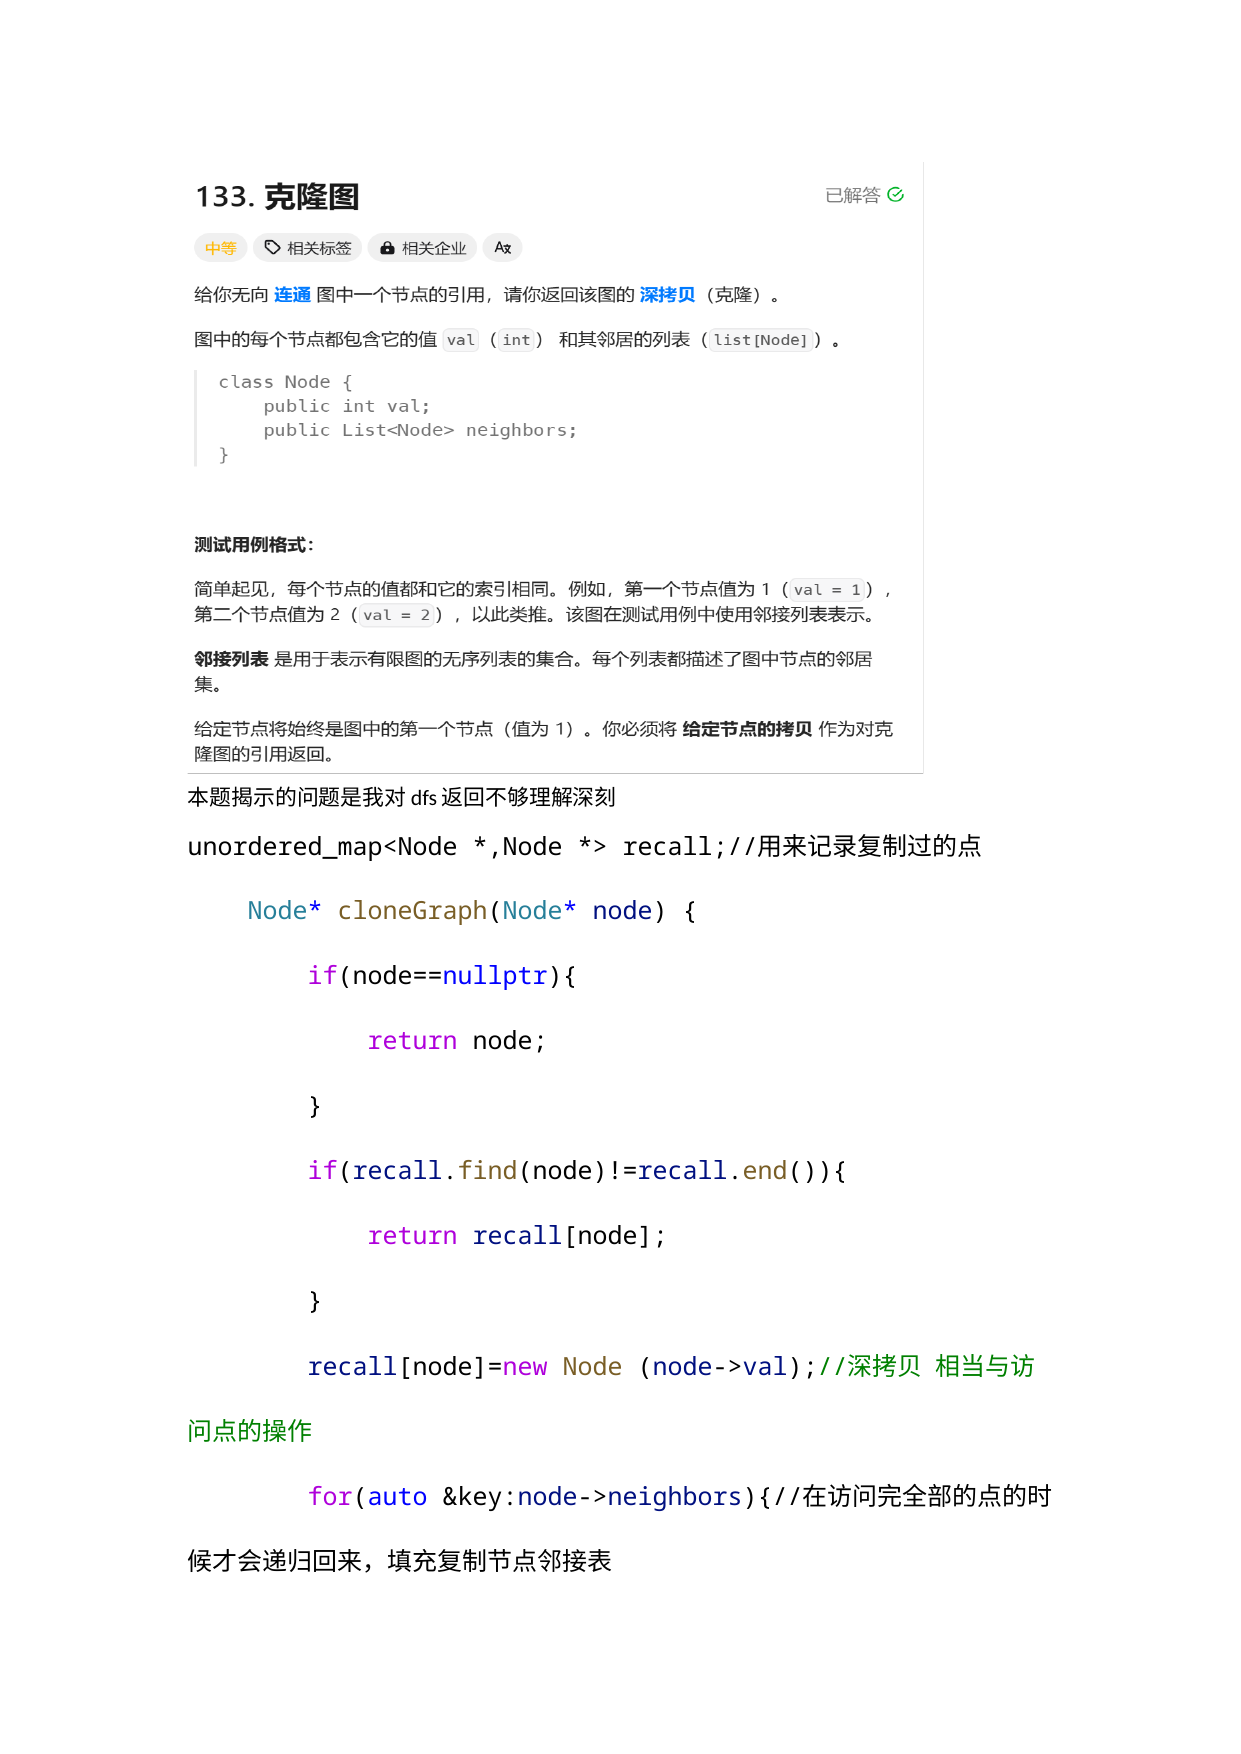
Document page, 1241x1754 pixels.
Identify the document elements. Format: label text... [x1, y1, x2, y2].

text recall[node]=new Node (node->val);//深拷贝 相当与访问点的操作 [187, 1332, 1053, 1462]
text Node* cloneGraph(Node* node) { [187, 877, 1053, 942]
text return node; [187, 1007, 1053, 1072]
text } [187, 1267, 1053, 1332]
text } [187, 1072, 1053, 1137]
text if(node==nullptr){ [187, 942, 1053, 1007]
text return recall[node]; [187, 1202, 1053, 1267]
text for(auto &key:node->neighbors){//在访问完全部的点的时候才会递归回来，填充复制节点邻接表 [187, 1462, 1053, 1592]
text if(recall.find(node)!=recall.end()){ [187, 1137, 1053, 1202]
picture [187, 162, 924, 774]
text 本题揭示的问题是我对dfs返回不够理解深刻 [187, 779, 1053, 812]
text unordered_map<Node *,Node *> recall;//用来记录复制过的点 [187, 812, 1053, 877]
